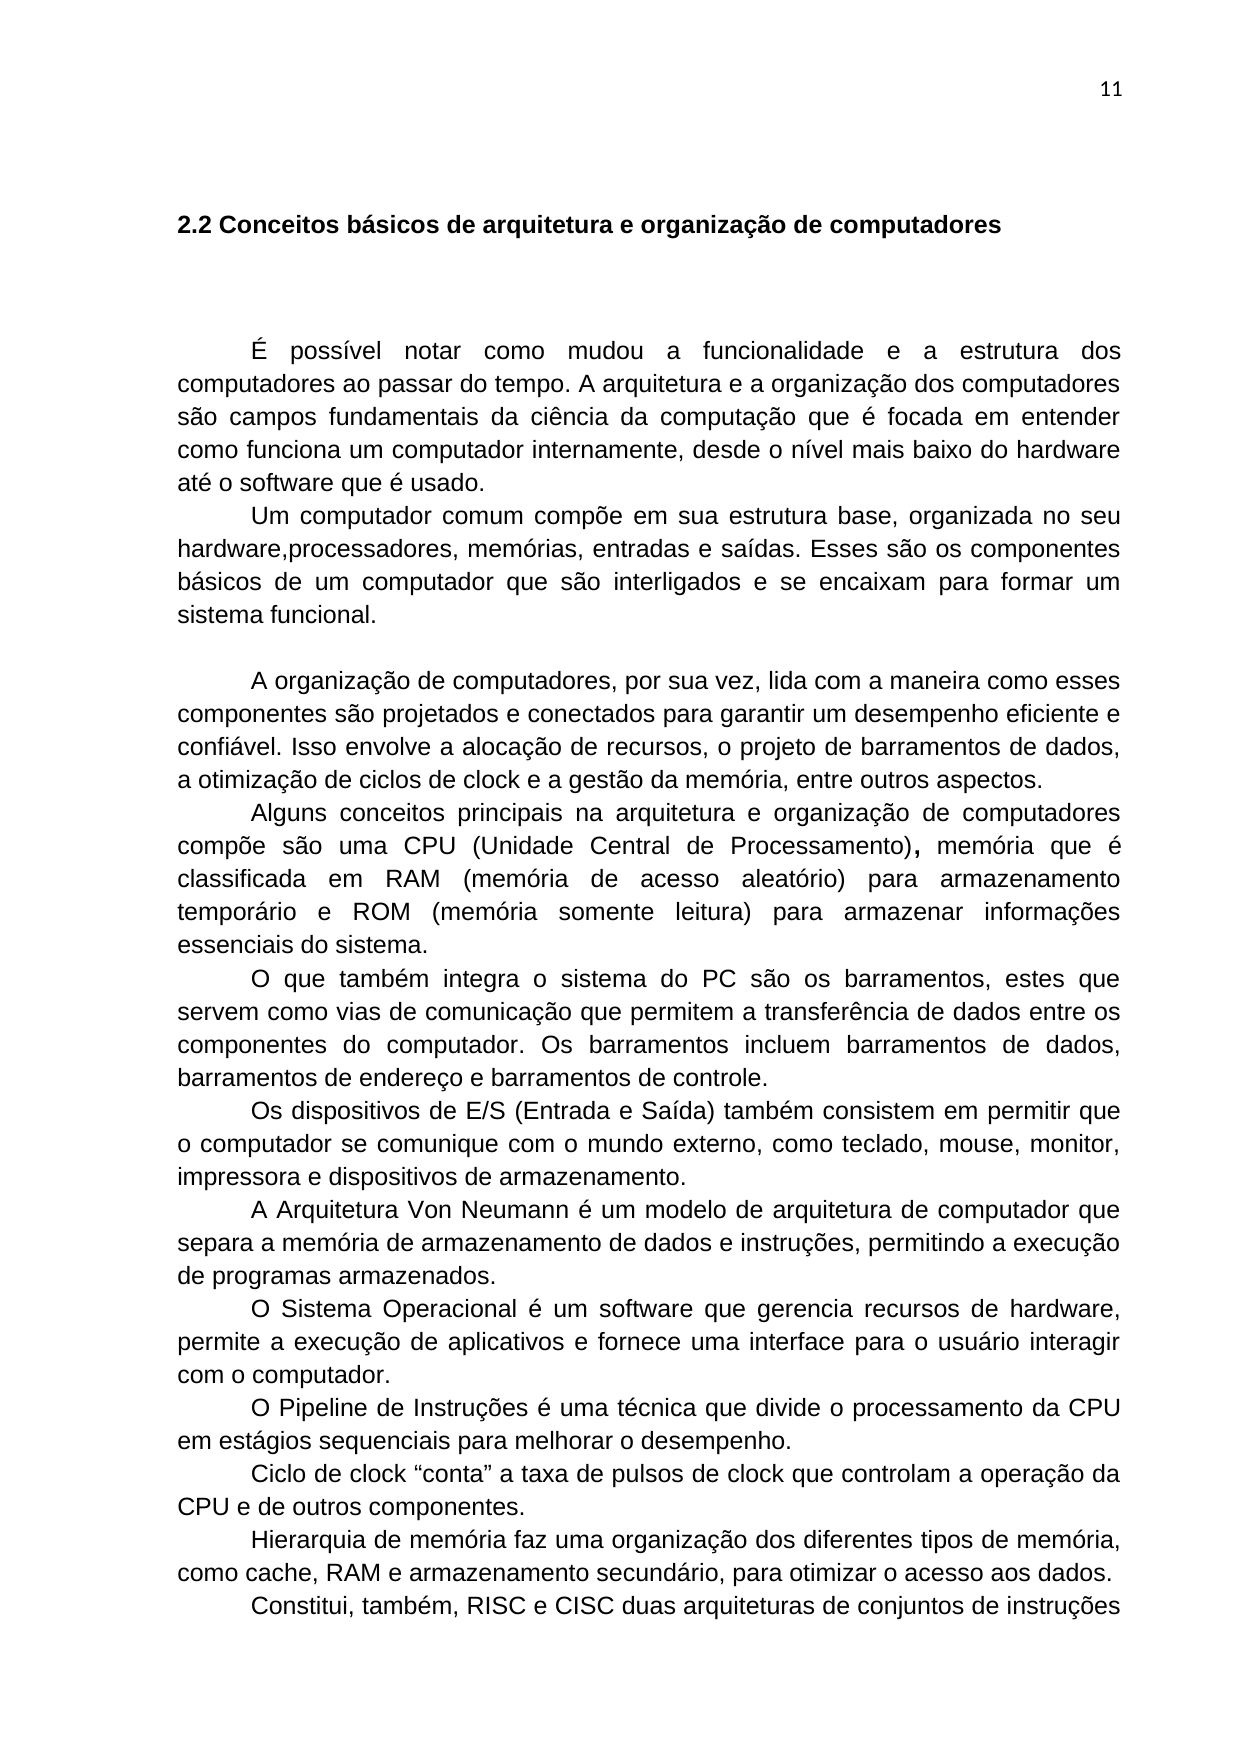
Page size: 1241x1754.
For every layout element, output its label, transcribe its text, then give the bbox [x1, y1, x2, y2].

subtitle 2.2 Conceitos básicos de arquitetura e organização de computadores [177, 210, 1122, 239]
text O Sistema Operacional é um software que gerencia recursos de hardware, permite a execução de aplicativos e fornece uma interface para o usuário interagir com o computador. [177, 1294, 1122, 1389]
text Alguns conceitos principais na arquitetura e organização de computadores compõe são uma CPU (Unidade Central de Processamento), memória que é classificada em RAM (memória de acesso aleatório) para armazenamento temporário e ROM (memória somente leitura) para armazenar informações essenciais do sistema. [177, 798, 1122, 959]
text A Arquitetura Von Neumann é um modelo de arquitetura de computador que separa a memória de armazenamento de dados e instruções, permitindo a execução de programas armazenados. [177, 1195, 1122, 1289]
text A organização de computadores, por sua vez, lida com a maneira como esses componentes são projetados e conectados para garantir um desempenho eficiente e confiável. Isso envolve a alocação de recursos, o projeto de barramentos de dados, a otimização de ciclos de clock e a gestão da memória, entre outros aspectos. [177, 666, 1122, 794]
text Hierarquia de memória faz uma organização dos diferentes tipos de memória, como cache, RAM e armazenamento secundário, para otimizar o acesso aos dados. [177, 1525, 1122, 1587]
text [177, 1591, 1122, 1620]
text O Pipeline de Instruções é uma técnica que divide o processamento da CPU em estágios sequenciais para melhorar o desempenho. [177, 1393, 1122, 1455]
text O que também integra o sistema do PC são os barramentos, estes que servem como vias de comunicação que permitem a transferência de dados entre os componentes do computador. Os barramentos incluem barramentos de dados, barramentos de endereço e barramentos de controle. [177, 964, 1122, 1091]
text Ciclo de clock “conta” a taxa de pulsos de clock que controlam a operação da CPU e de outros componentes. [177, 1459, 1122, 1521]
text Os dispositivos de E/S (Entrada e Saída) também consistem em permitir que o computador se comunique com o mundo externo, como teclado, mouse, monitor, impressora e dispositivos de armazenamento. [177, 1096, 1122, 1191]
text Um computador comum compõe em sua estrutura base, organizada no seu hardware,processadores, memórias, entradas e saídas. Esses são os componentes básicos de um computador que são interligados e se encaixam para formar um sistema funcional. [177, 501, 1122, 629]
text É possível notar como mudou a funcionalidade e a estrutura dos computadores ao passar do tempo. A arquitetura e a organização dos computadores são campos fundamentais da ciência da computação que é focada em entender como funciona um computador internamente, desde o nível mais baixo do hardware até o software que é usado. [177, 336, 1122, 497]
